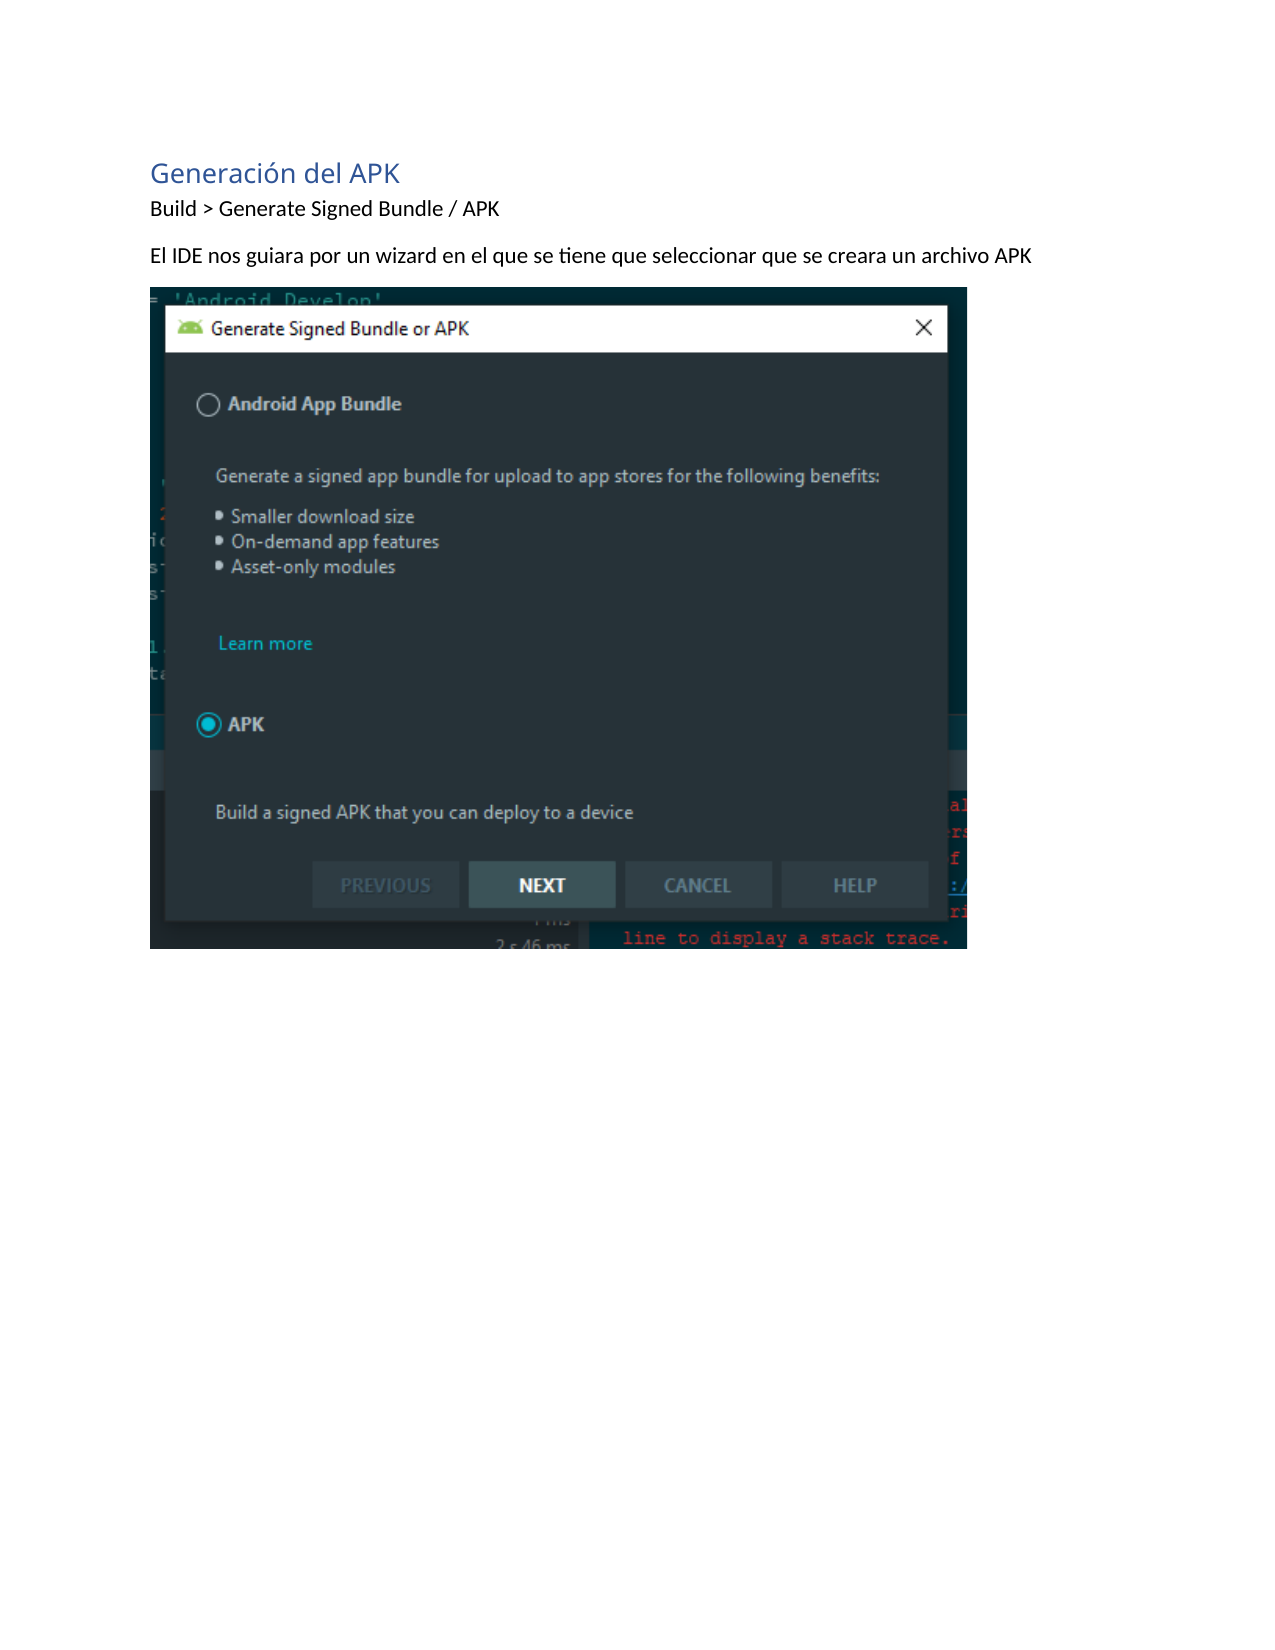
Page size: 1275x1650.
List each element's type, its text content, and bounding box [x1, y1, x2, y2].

picture [150, 293, 968, 949]
text El IDE nos guiara por un wizard en el que se tiene que seleccionar que se creara un archivo APK [150, 241, 1125, 269]
text Build > Generate Signed Bundle / APK [150, 194, 1125, 222]
subtitle Generación del APK [150, 154, 1125, 191]
